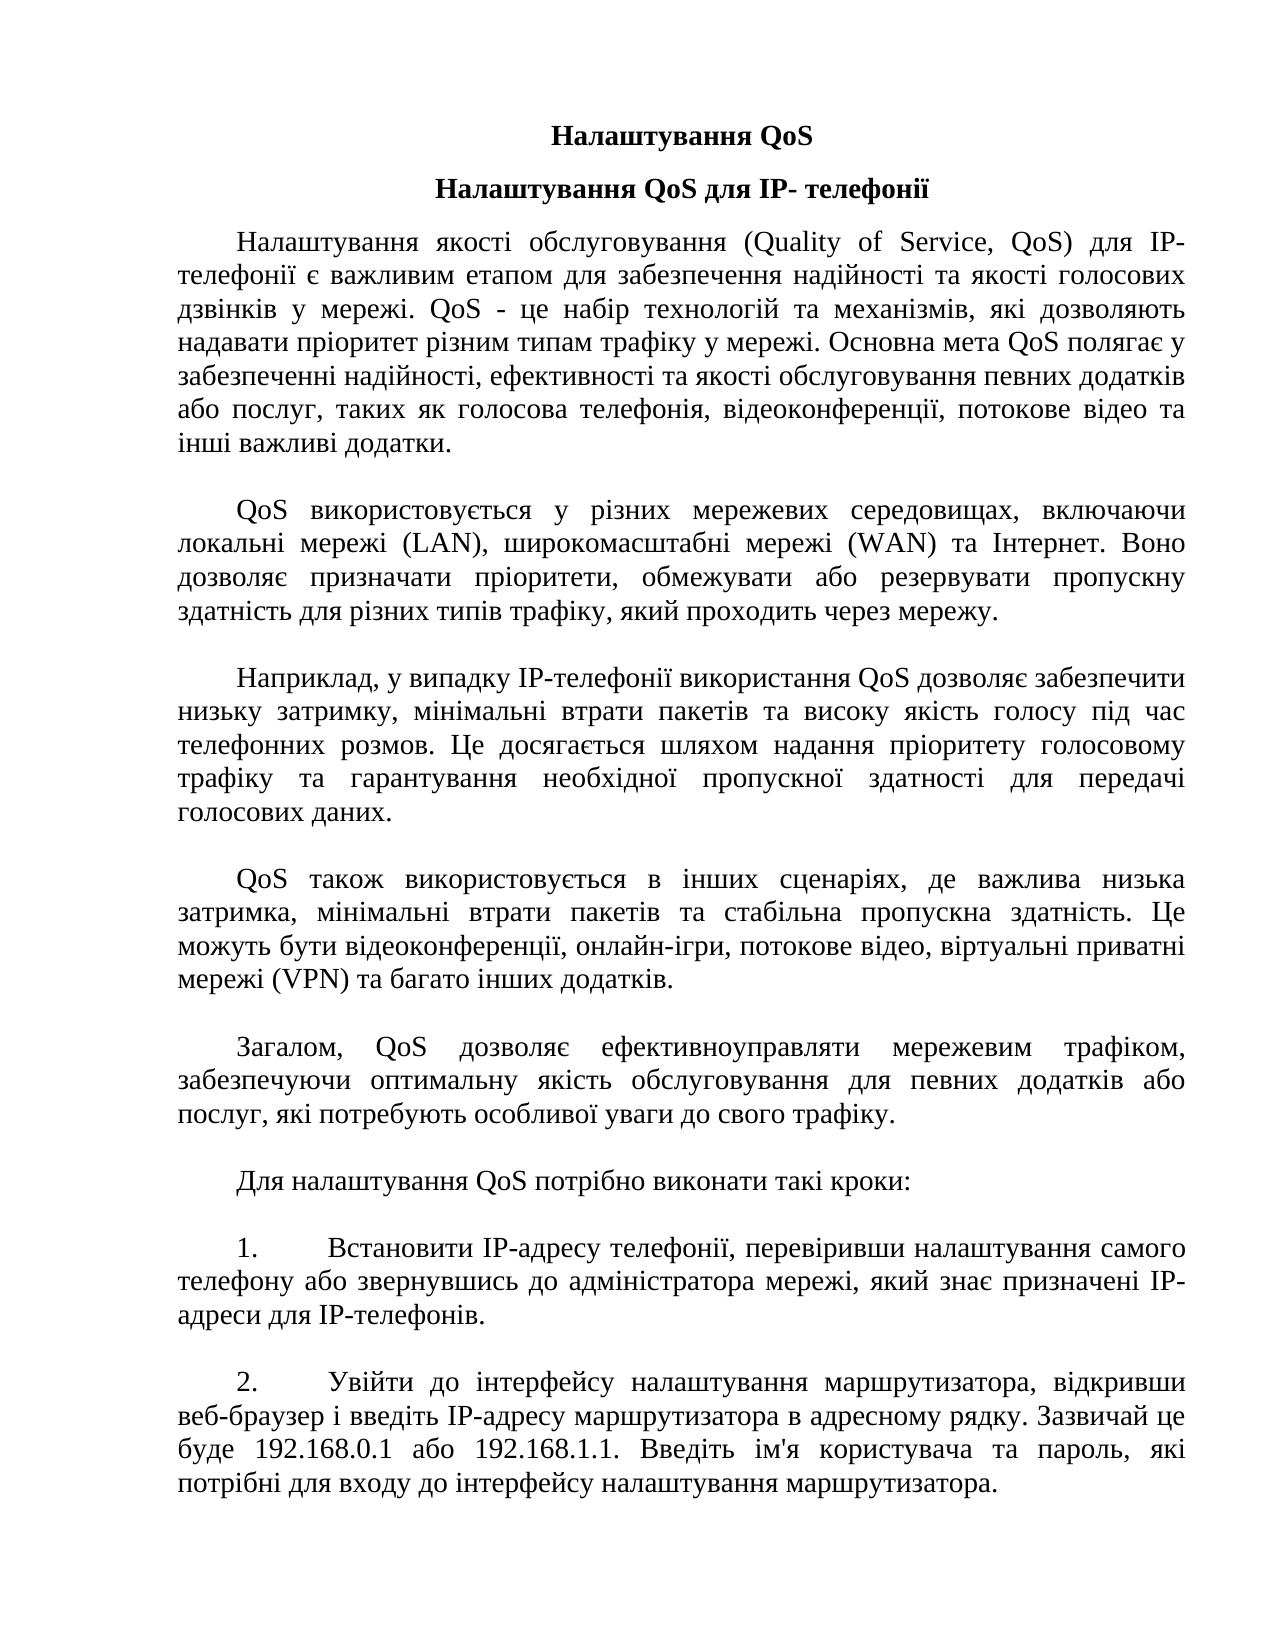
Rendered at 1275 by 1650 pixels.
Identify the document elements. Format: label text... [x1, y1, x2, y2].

title QoS також використовується в інших сценаріях, де важлива низька затримка, мінімальні втрати пакетів та стабільна пропускна здатність. Це можуть бути відеоконференції, онлайн-ігри, потокове відео, віртуальні приватні мережі (VPN) та багато інших додатків. [177, 861, 1186, 995]
title Загалом, QoS дозволяє ефективноуправляти мережевим трафіком, забезпечуючи оптимальну якість обслуговування для певних додатків або послуг, які потребують особливої уваги до свого трафіку. [177, 1029, 1186, 1129]
title QoS використовується у різних мережевих середовищах, включаючи локальні мережі (LAN), широкомасштабні мережі (WAN) та Інтернет. Воно дозволяє призначати пріоритети, обмежувати або резервувати пропускну здатність для різних типів трафіку, який проходить через мережу. [177, 492, 1186, 626]
title Увійти до інтерфейсу налаштування маршрутизатора, відкривши веб-браузер і введіть IP-адресу маршрутизатора в адресному рядку. Зазвичай це буде 192.168.0.1 або 192.168.1.1. Введіть ім'я користувача та пароль, які потрібні для входу до інтерфейсу налаштування маршрутизатора. [177, 1364, 1186, 1498]
text Налаштування QoS для IP- телефонії [177, 171, 1186, 204]
title Для налаштування QoS потрібно виконати такі кроки: [177, 1163, 1186, 1196]
title Встановити IP-адресу телефонії, перевіривши налаштування самого телефону або звернувшись до адміністратора мережі, який знає призначені IP-адреси для IP-телефонів. [177, 1230, 1186, 1331]
text Налаштування QoS [177, 118, 1186, 152]
title Налаштування якості обслуговування (Quality of Service, QoS) для IP-телефонії є важливим етапом для забезпечення надійності та якості голосових дзвінків у мережі. QoS - це набір технологій та механізмів, які дозволяють надавати пріоритет різним типам трафіку у мережі. Основна мета QoS полягає у забезпеченні надійності, ефективності та якості обслуговування певних додатків або послуг, таких як голосова телефонія, відеоконференції, потокове відео та інші важливі додатки. [177, 224, 1186, 458]
title Наприклад, у випадку IP-телефонії використання QoS дозволяє забезпечити низьку затримку, мінімальні втрати пакетів та високу якість голосу під час телефонних розмов. Це досягається шляхом надання пріоритету голосовому трафіку та гарантування необхідної пропускної здатності для передачі голосових даних. [177, 660, 1186, 827]
